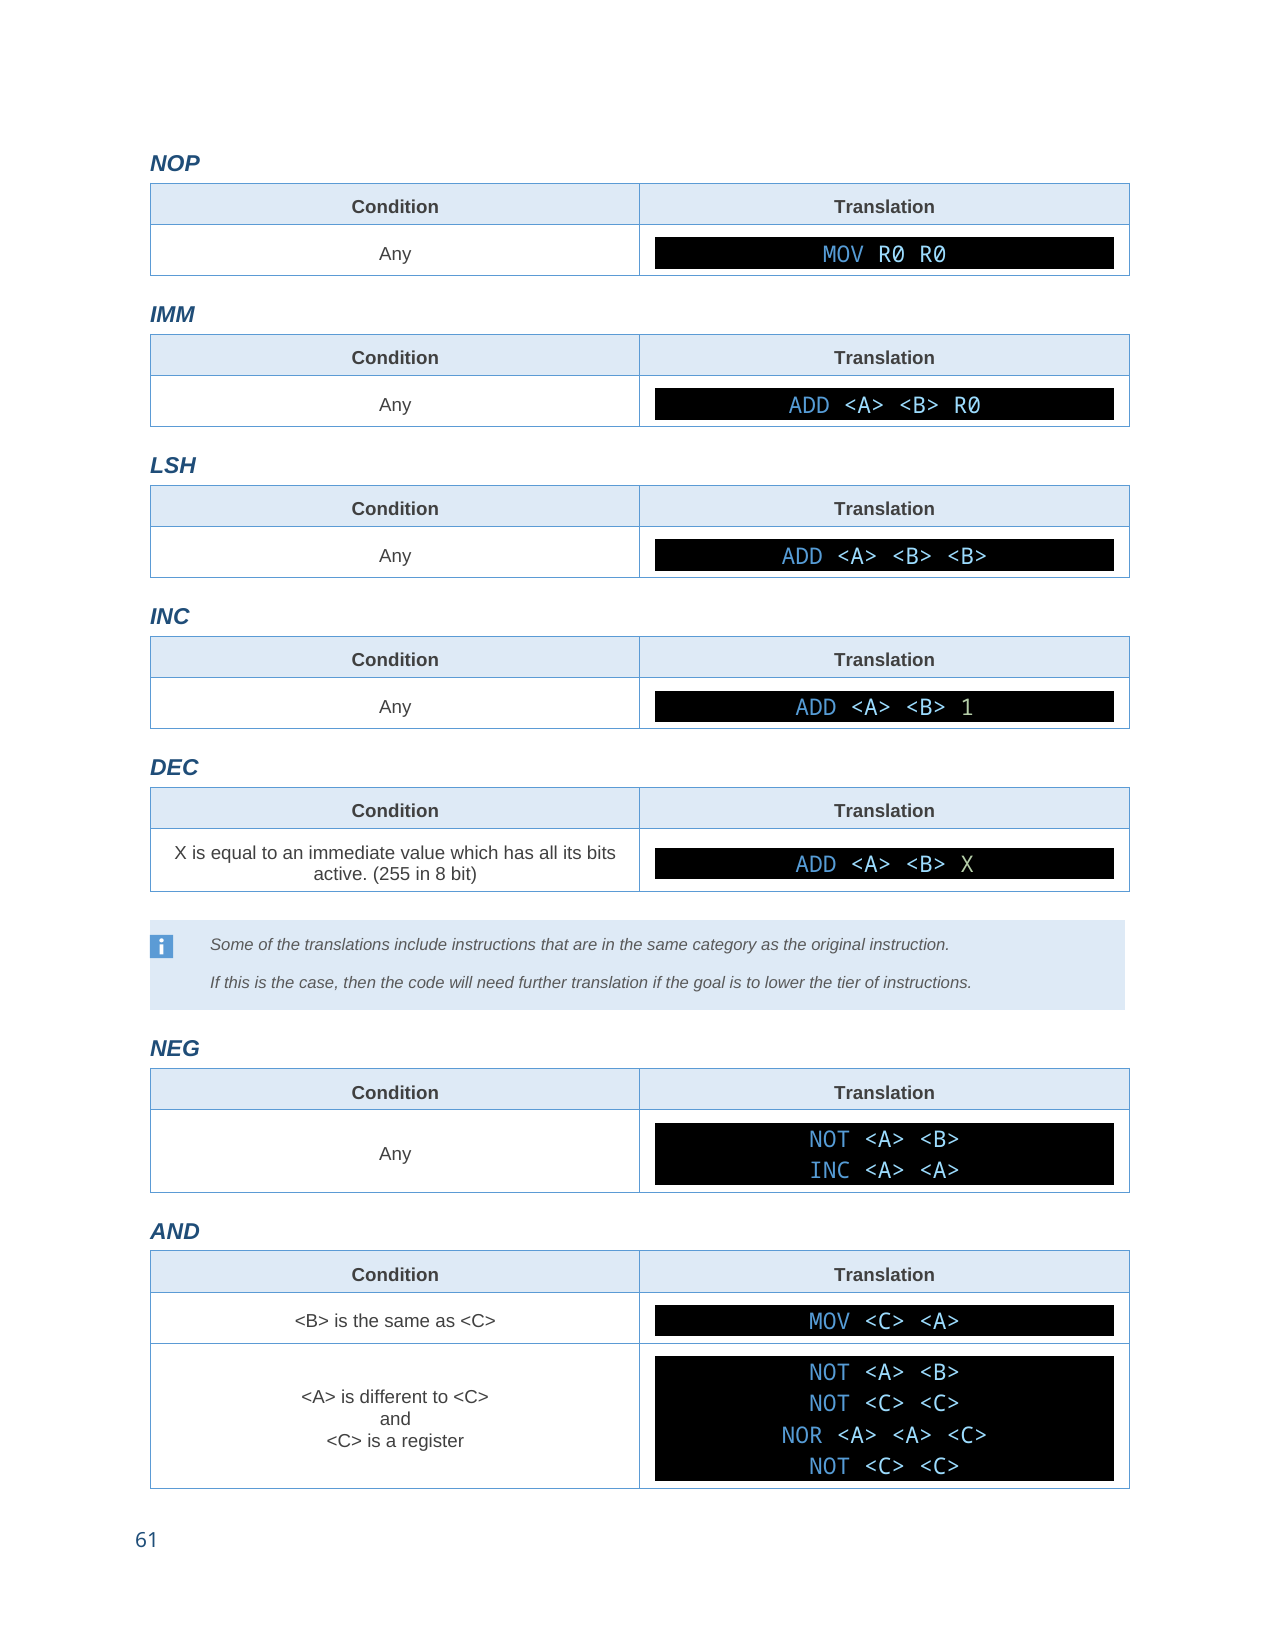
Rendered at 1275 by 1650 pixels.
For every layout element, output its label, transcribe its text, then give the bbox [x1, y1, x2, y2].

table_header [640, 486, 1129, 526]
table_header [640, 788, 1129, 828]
subtitle INC [150, 603, 1125, 629]
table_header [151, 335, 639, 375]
subtitle IMM [150, 301, 1125, 327]
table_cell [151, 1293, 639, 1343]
subtitle NOP [150, 150, 1125, 176]
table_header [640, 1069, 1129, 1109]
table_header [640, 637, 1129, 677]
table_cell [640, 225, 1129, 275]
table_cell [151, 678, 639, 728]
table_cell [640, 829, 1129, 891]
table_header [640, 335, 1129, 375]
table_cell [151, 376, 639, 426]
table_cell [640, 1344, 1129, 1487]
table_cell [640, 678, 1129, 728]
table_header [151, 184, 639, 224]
subtitle LSH [150, 452, 1125, 478]
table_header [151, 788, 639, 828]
subtitle NEG [150, 1035, 1125, 1062]
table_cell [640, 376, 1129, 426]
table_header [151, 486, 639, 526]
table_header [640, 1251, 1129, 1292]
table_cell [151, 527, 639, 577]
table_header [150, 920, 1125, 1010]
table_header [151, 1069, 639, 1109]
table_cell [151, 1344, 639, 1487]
subtitle AND [150, 1218, 1125, 1244]
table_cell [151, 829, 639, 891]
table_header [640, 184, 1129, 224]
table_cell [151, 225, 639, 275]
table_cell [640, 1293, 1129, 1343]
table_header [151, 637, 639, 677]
subtitle DEC [150, 754, 1125, 781]
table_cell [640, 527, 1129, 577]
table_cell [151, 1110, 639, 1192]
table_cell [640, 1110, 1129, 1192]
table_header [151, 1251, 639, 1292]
